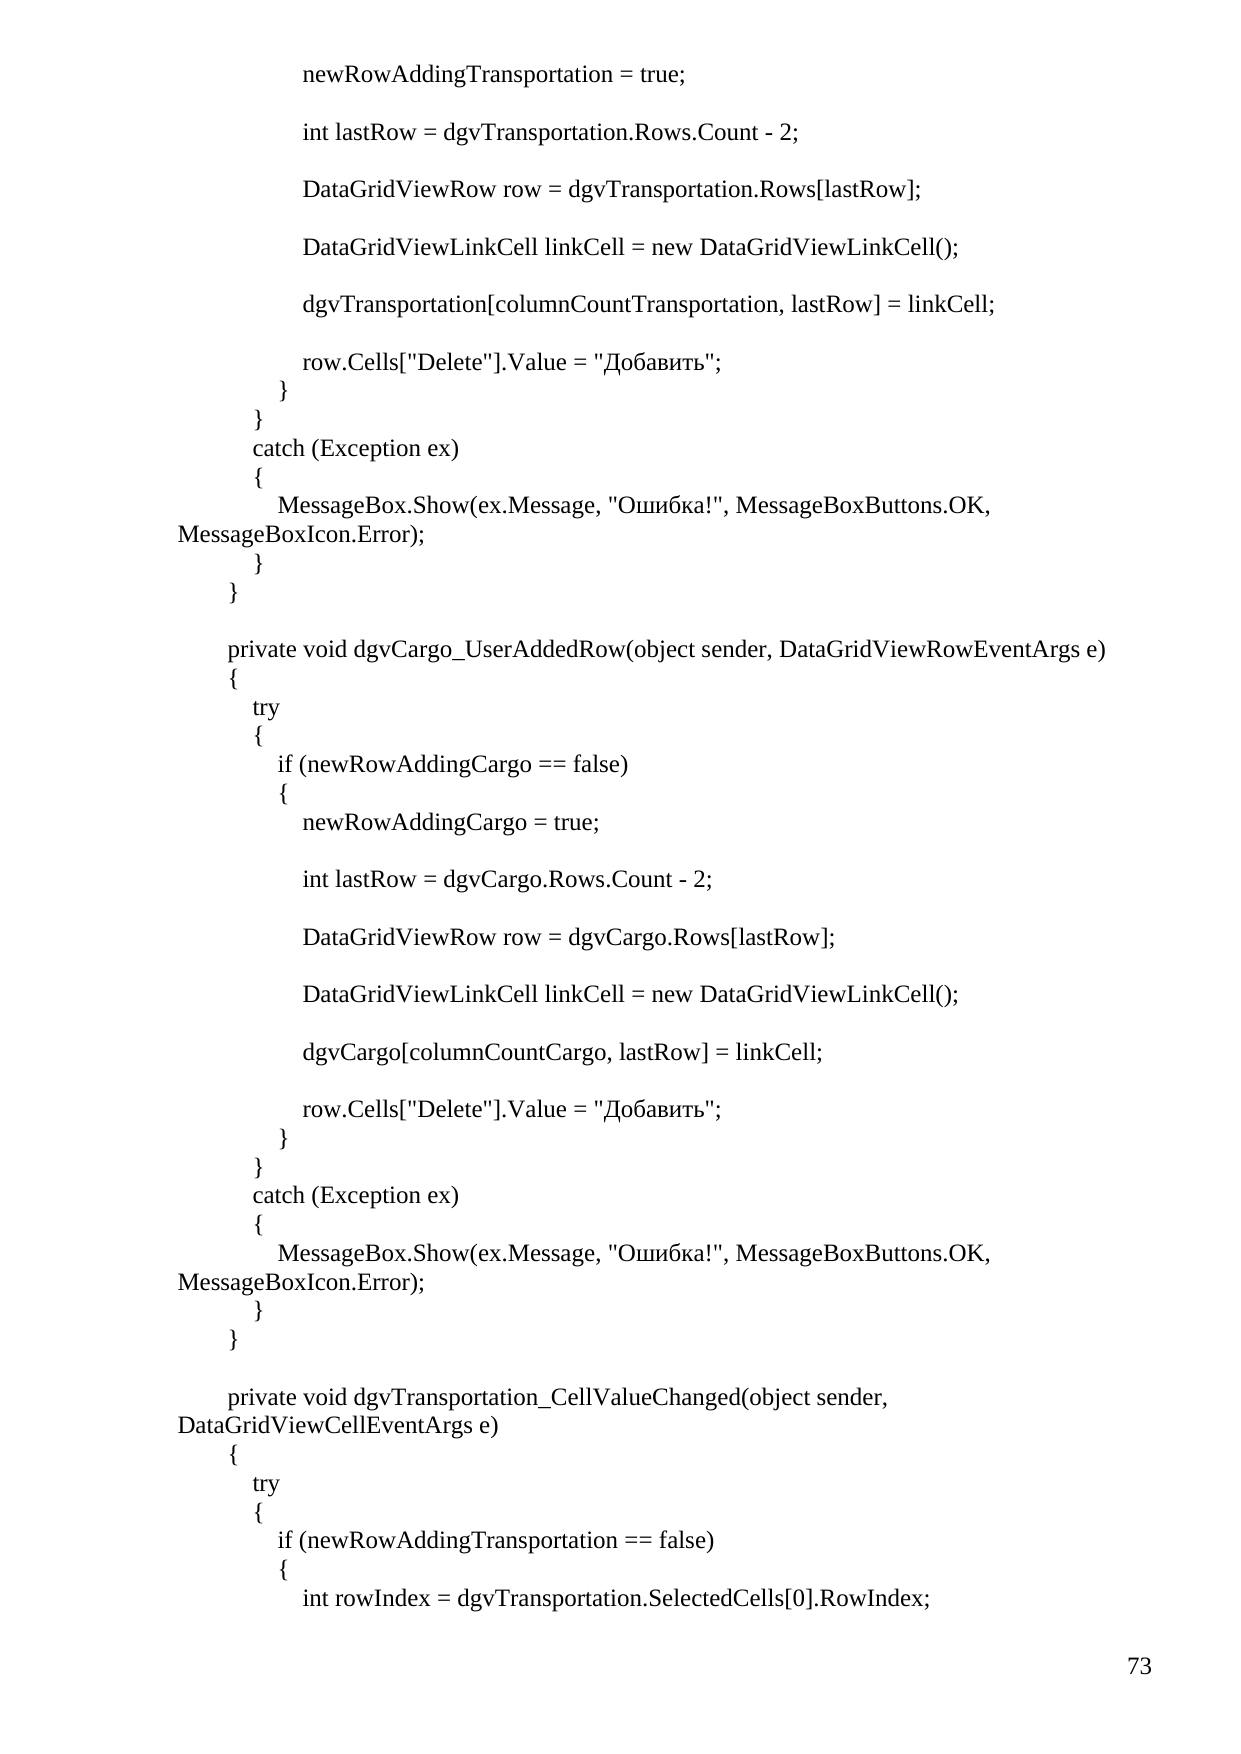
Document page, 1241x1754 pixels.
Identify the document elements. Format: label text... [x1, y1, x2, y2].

text } [177, 548, 1152, 577]
text DataGridViewLinkCell linkCell = new DataGridViewLinkCell(); [177, 232, 1152, 260]
text catch (Exception ex) [177, 433, 1152, 462]
text int lastRow = dgvTransportation.Rows.Count - 2; [177, 117, 1152, 145]
text private void dgvTransportation_CellValueChanged(object sender, DataGridViewCellEventArgs e) [177, 1382, 1152, 1439]
text { [177, 663, 1152, 692]
text try [177, 1468, 1152, 1497]
text MessageBox.Show(ex.Message, "Ошибка!", MessageBoxButtons.OK, MessageBoxIcon.Error); [177, 1238, 1152, 1295]
text DataGridViewLinkCell linkCell = new DataGridViewLinkCell(); [177, 979, 1152, 1008]
text { [177, 1209, 1152, 1238]
text DataGridViewRow row = dgvTransportation.Rows[lastRow]; [177, 174, 1152, 203]
text } [177, 1295, 1152, 1324]
text dgvTransportation[columnCountTransportation, lastRow] = linkCell; [177, 289, 1152, 318]
text MessageBox.Show(ex.Message, "Ошибка!", MessageBoxButtons.OK, MessageBoxIcon.Error); [177, 490, 1152, 548]
text dgvCargo[columnCountCargo, lastRow] = linkCell; [177, 1037, 1152, 1065]
text int lastRow = dgvCargo.Rows.Count - 2; [177, 864, 1152, 893]
text { [177, 778, 1152, 807]
text DataGridViewRow row = dgvCargo.Rows[lastRow]; [177, 922, 1152, 950]
text { [177, 462, 1152, 490]
text row.Cells["Delete"].Value = "Добавить"; [177, 1094, 1152, 1123]
text } [177, 375, 1152, 404]
text try [177, 692, 1152, 720]
text int rowIndex = dgvTransportation.SelectedCells[0].RowIndex; [177, 1583, 1152, 1612]
text } [177, 1123, 1152, 1152]
text } [177, 1324, 1152, 1353]
text } [177, 404, 1152, 433]
text { [177, 1439, 1152, 1468]
text } [177, 1152, 1152, 1180]
text { [177, 1497, 1152, 1525]
text { [177, 1554, 1152, 1583]
text row.Cells["Delete"].Value = "Добавить"; [177, 347, 1152, 375]
text } [177, 577, 1152, 605]
text catch (Exception ex) [177, 1180, 1152, 1209]
text newRowAddingTransportation = true; [177, 59, 1152, 88]
text if (newRowAddingTransportation == false) [177, 1525, 1152, 1554]
text if (newRowAddingCargo == false) [177, 749, 1152, 778]
text newRowAddingCargo = true; [177, 807, 1152, 835]
text private void dgvCargo_UserAddedRow(object sender, DataGridViewRowEventArgs e) [177, 634, 1152, 663]
text { [177, 720, 1152, 749]
